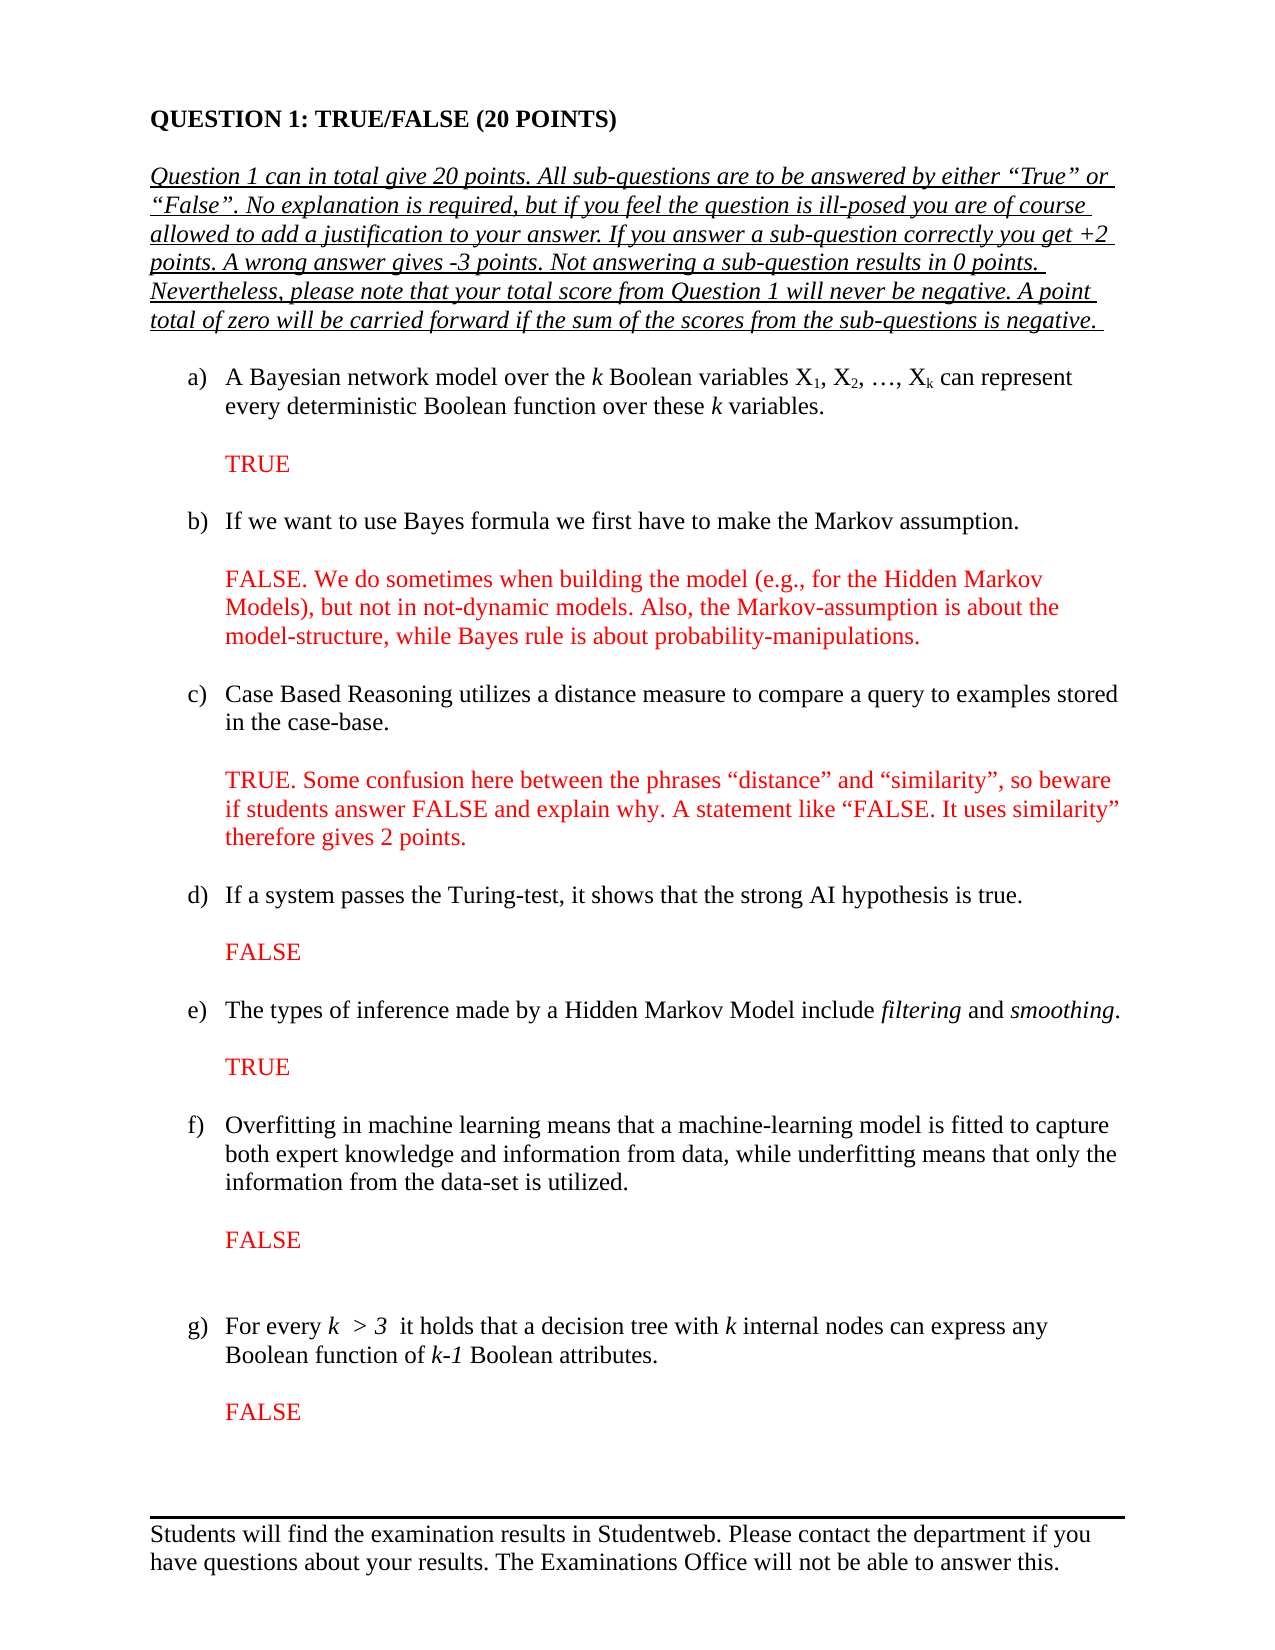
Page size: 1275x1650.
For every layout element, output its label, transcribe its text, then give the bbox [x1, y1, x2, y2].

list A Bayesian network model over the k Boolean variables X1, X2, …, Xk can represent every deterministic Boolean function over these k variables. [187, 362, 1125, 420]
list If we want to use Bayes formula we first have to make the Markov assumption. [187, 506, 1125, 535]
list FALSE [225, 1397, 1125, 1426]
list TRUE [225, 1052, 1125, 1081]
list For every k > 3 it holds that a decision tree with k internal nodes can express any Boolean function of k-1 Boolean attributes. [187, 1311, 1125, 1369]
list TRUE. Some confusion here between the phrases “distance” and “similarity”, so beware if students answer FALSE and explain why. A statement like “FALSE. It uses similarity” therefore gives 2 points. [225, 765, 1125, 851]
text QUESTION 1: TRUE/FALSE (20 POINTS) [150, 104, 1125, 132]
list TRUE [225, 449, 1125, 477]
list FALSE [225, 937, 1125, 966]
list FALSE. We do sometimes when building the model (e.g., for the Hidden Markov Models), but not in not-dynamic models. Also, the Markov-assumption is about the model-structure, while Bayes rule is about probability-manipulations. [225, 564, 1125, 650]
list FALSE [225, 1225, 1125, 1254]
list If a system passes the Turing-test, it shows that the strong AI hypothesis is true. [187, 880, 1125, 909]
text Question 1 can in total give 20 points. All sub-questions are to be answered by either “True” or “False”. No explanation is required, but if you feel the question is ill-posed you are of course allowed to add a justification to your answer. If you answer a sub-question correctly you get +2 points. A wrong answer gives -3 points. Not answering a sub-question results in 0 points. Nevertheless, please note that your total score from Question 1 will never be negative. A point total of zero will be carried forward if the sum of the scores from the sub-questions is negative. [150, 161, 1125, 334]
list Case Based Reasoning utilizes a distance measure to compare a query to examples stored in the case-base. [187, 679, 1125, 736]
list Overfitting in machine learning means that a machine-learning model is fitted to capture both expert knowledge and information from data, while underfitting means that only the information from the data-set is utilized. [187, 1110, 1125, 1196]
list The types of inference made by a Hidden Markov Model include filtering and smoothing. [187, 995, 1125, 1024]
